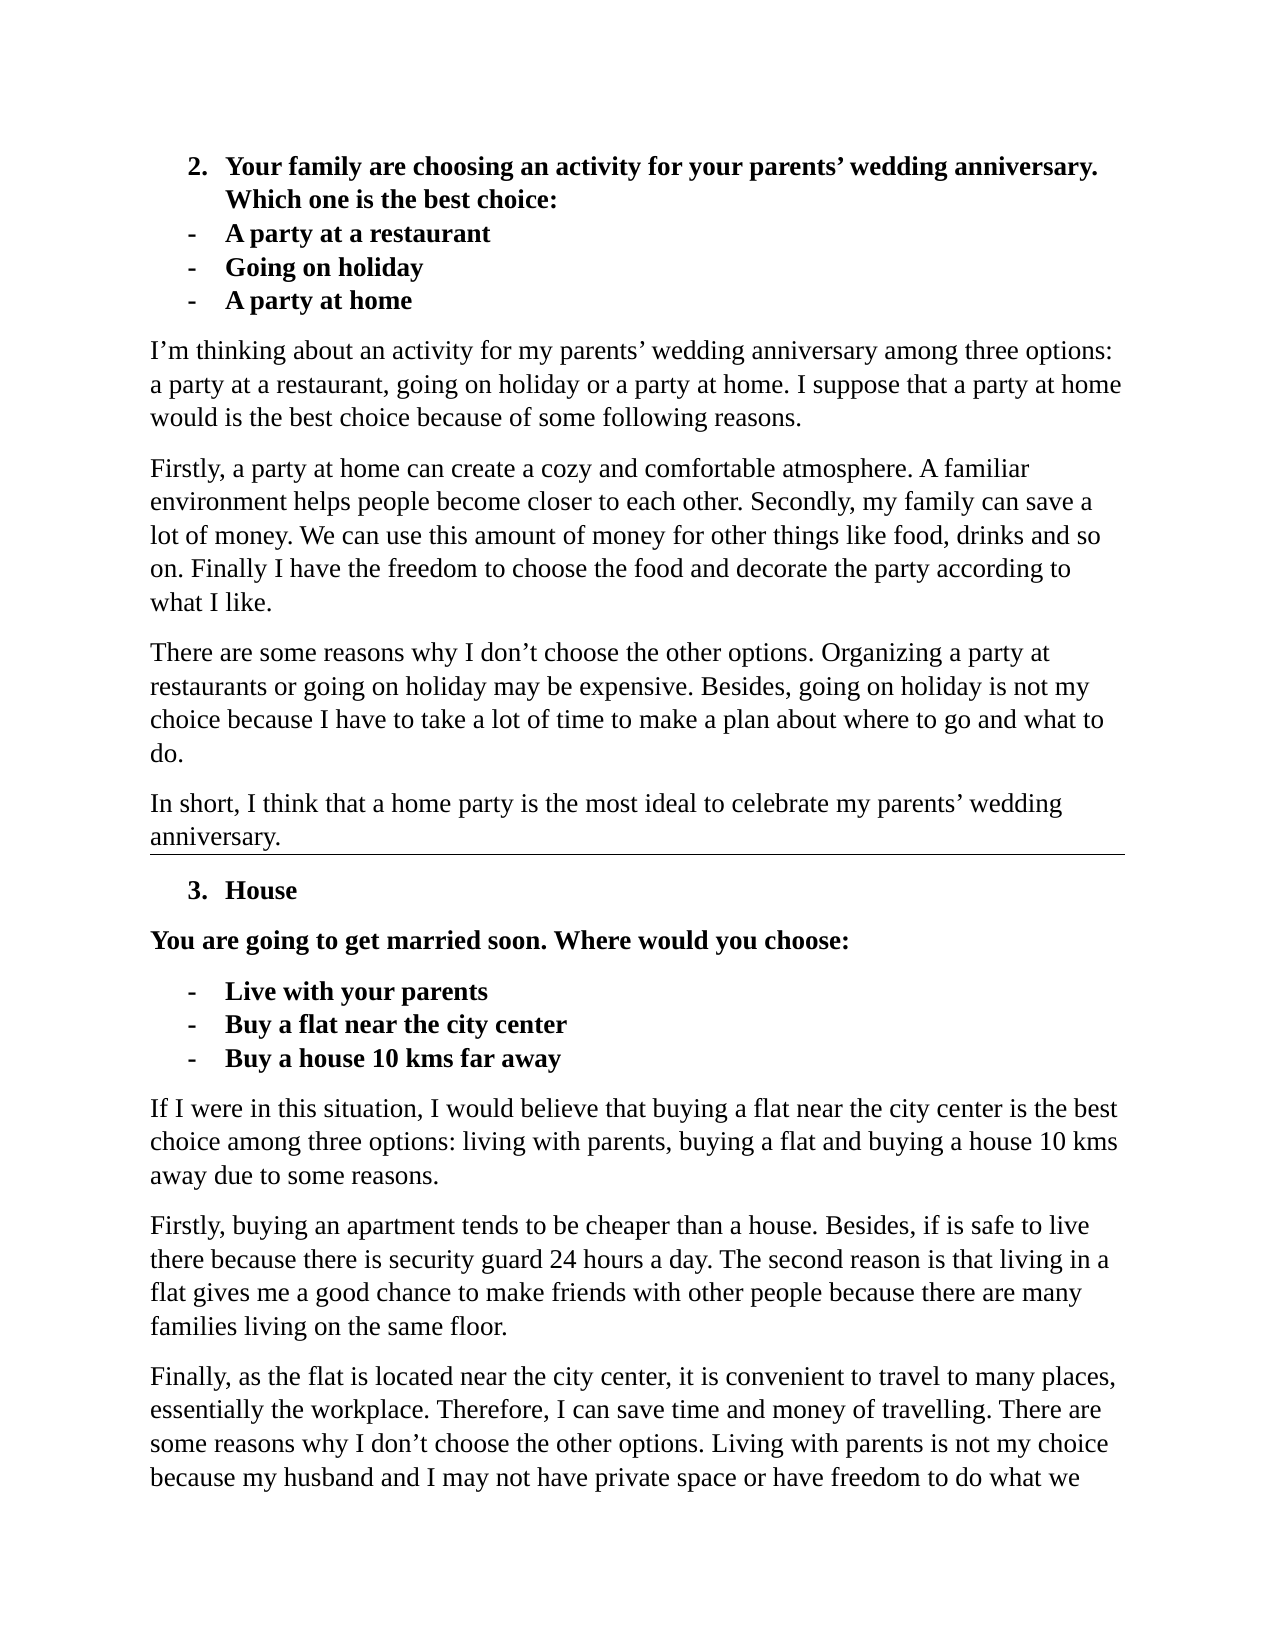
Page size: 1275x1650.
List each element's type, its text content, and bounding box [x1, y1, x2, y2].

list A party at home [187, 284, 1125, 315]
text Firstly, a party at home can create a cozy and comfortable atmosphere. A familiar environment helps people become closer to each other. Secondly, my family can save a lot of money. We can use this amount of money for other things like food, drinks and so on. Finally I have the freedom to choose the food and decorate the party according to what I like. [150, 452, 1125, 617]
list House [187, 874, 1125, 905]
list Your family are choosing an activity for your parents’ wedding anniversary. Which one is the best choice: [187, 150, 1125, 215]
text In short, I think that a home party is the most ideal to celebrate my parents’ wedding anniversary. [150, 787, 1125, 854]
text Firstly, buying an apartment tends to be cheaper than a house. Besides, if is safe to live there because there is security guard 24 hours a day. The second reason is that living in a flat gives me a good chance to make friends with other people because there are many families living on the same floor. [150, 1209, 1125, 1341]
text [150, 1360, 1125, 1492]
list Buy a house 10 kms far away [187, 1042, 1125, 1073]
text There are some reasons why I don’t choose the other options. Organizing a party at restaurants or going on holiday may be expensive. Besides, going on holiday is not my choice because I have to take a lot of time to make a plan about where to go and what to do. [150, 636, 1125, 768]
list Going on holiday [187, 251, 1125, 282]
list Live with your parents [187, 975, 1125, 1006]
text I’m thinking about an activity for my parents’ wedding anniversary among three options: a party at a restaurant, going on holiday or a party at home. I suppose that a party at home would is the best choice because of some following reasons. [150, 334, 1125, 433]
list Buy a flat near the city center [187, 1008, 1125, 1039]
list A party at a restaurant [187, 217, 1125, 248]
text If I were in this situation, I would believe that buying a flat near the city center is the best choice among three options: living with parents, buying a flat and buying a house 10 kms away due to some reasons. [150, 1092, 1125, 1190]
text You are going to get married soon. Where would you choose: [150, 924, 1125, 956]
